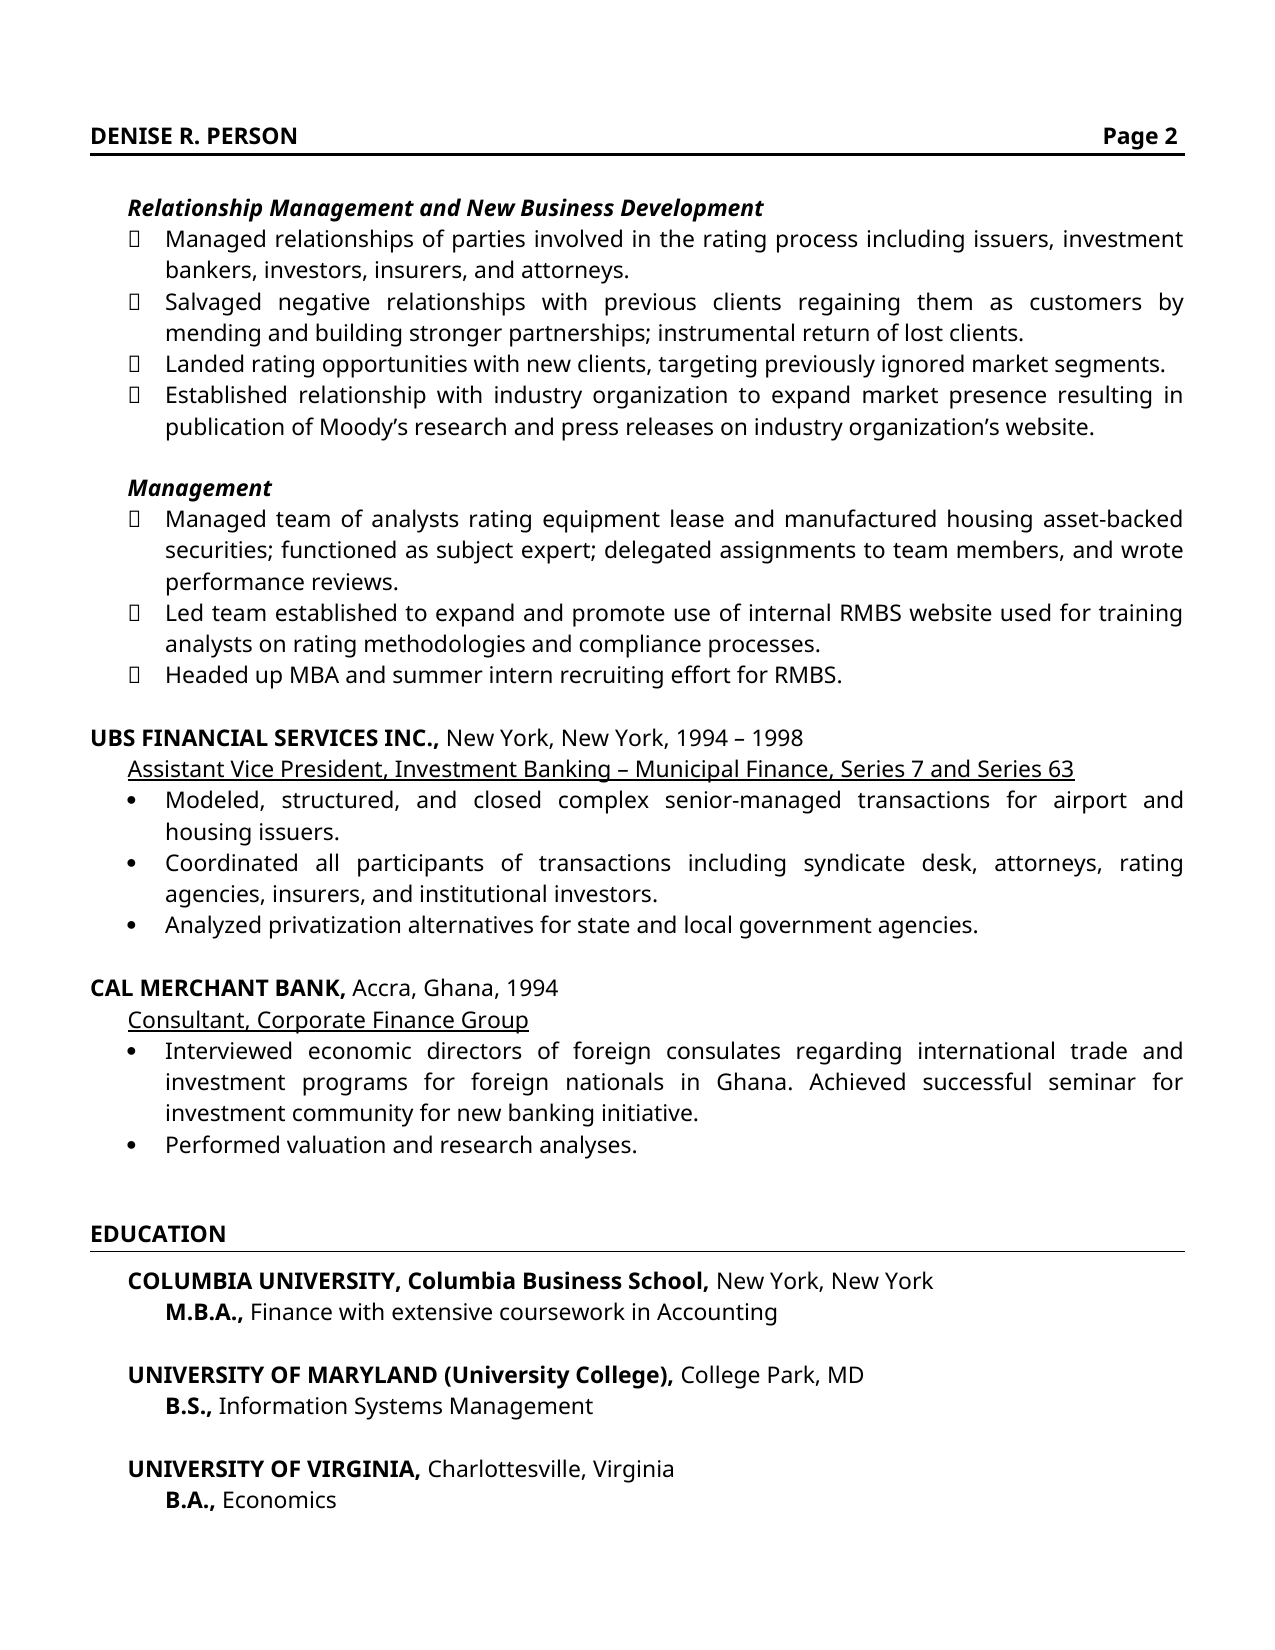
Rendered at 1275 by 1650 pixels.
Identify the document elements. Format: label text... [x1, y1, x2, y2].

list Landed rating opportunities with new clients, targeting previously ignored market segments. [127, 348, 1185, 379]
list Salvaged negative relationships with previous clients regaining them as customers by mending and building stronger partnerships; instrumental return of lost clients. [127, 286, 1185, 348]
subtitle EDUCATION [90, 1218, 1185, 1251]
subtitle Relationship Management and New Business Development [127, 192, 1183, 223]
text Assistant Vice President, Investment Banking – Municipal Finance, Series 7 and Series 63 [90, 753, 1185, 784]
list Interviewed economic directors of foreign consulates regarding international trade and investment programs for foreign nationals in Ghana. Achieved successful seminar for investment community for new banking initiative. [127, 1035, 1185, 1128]
text B.S., Information Systems Management [127, 1390, 1185, 1421]
list Modeled, structured, and closed complex senior-managed transactions for airport and housing issuers. [127, 784, 1185, 847]
text CAL MERCHANT BANK, Accra, Ghana, 1994 [90, 972, 1185, 1003]
list Headed up MBA and summer intern recruiting effort for RMBS. [127, 659, 1185, 690]
list Performed valuation and research analyses. [127, 1128, 1185, 1160]
text COLUMBIA UNIVERSITY, Columbia Business School, New York, New York [127, 1265, 1185, 1296]
text DENISE R. PERSON Page 2 [90, 120, 1185, 153]
text M.B.A., Finance with extensive coursework in Accounting [127, 1296, 1185, 1327]
list Established relationship with industry organization to expand market presence resulting in publication of Moody’s research and press releases on industry organization’s website. [127, 379, 1185, 442]
text B.A., Economics [127, 1484, 1185, 1515]
text UNIVERSITY OF MARYLAND (University College), College Park, MD [127, 1359, 1185, 1390]
list Managed relationships of parties involved in the rating process including issuers, investment bankers, investors, insurers, and attorneys. [127, 223, 1185, 286]
list Analyzed privatization alternatives for state and local government agencies. [127, 909, 1185, 940]
list Coordinated all participants of transactions including syndicate desk, attorneys, rating agencies, insurers, and institutional investors. [127, 847, 1185, 909]
subtitle Management [127, 472, 1183, 503]
text UNIVERSITY OF VIRGINIA, Charlottesville, Virginia [127, 1452, 1185, 1484]
text Consultant, Corporate Finance Group [90, 1003, 1185, 1035]
list Managed team of analysts rating equipment lease and manufactured housing asset-backed securities; functioned as subject expert; delegated assignments to team members, and wrote performance reviews. [127, 503, 1185, 597]
text UBS FINANCIAL SERVICES INC., New York, New York, 1994 – 1998 [90, 722, 1185, 753]
list Led team established to expand and promote use of internal RMBS website used for training analysts on rating methodologies and compliance processes. [127, 597, 1185, 659]
